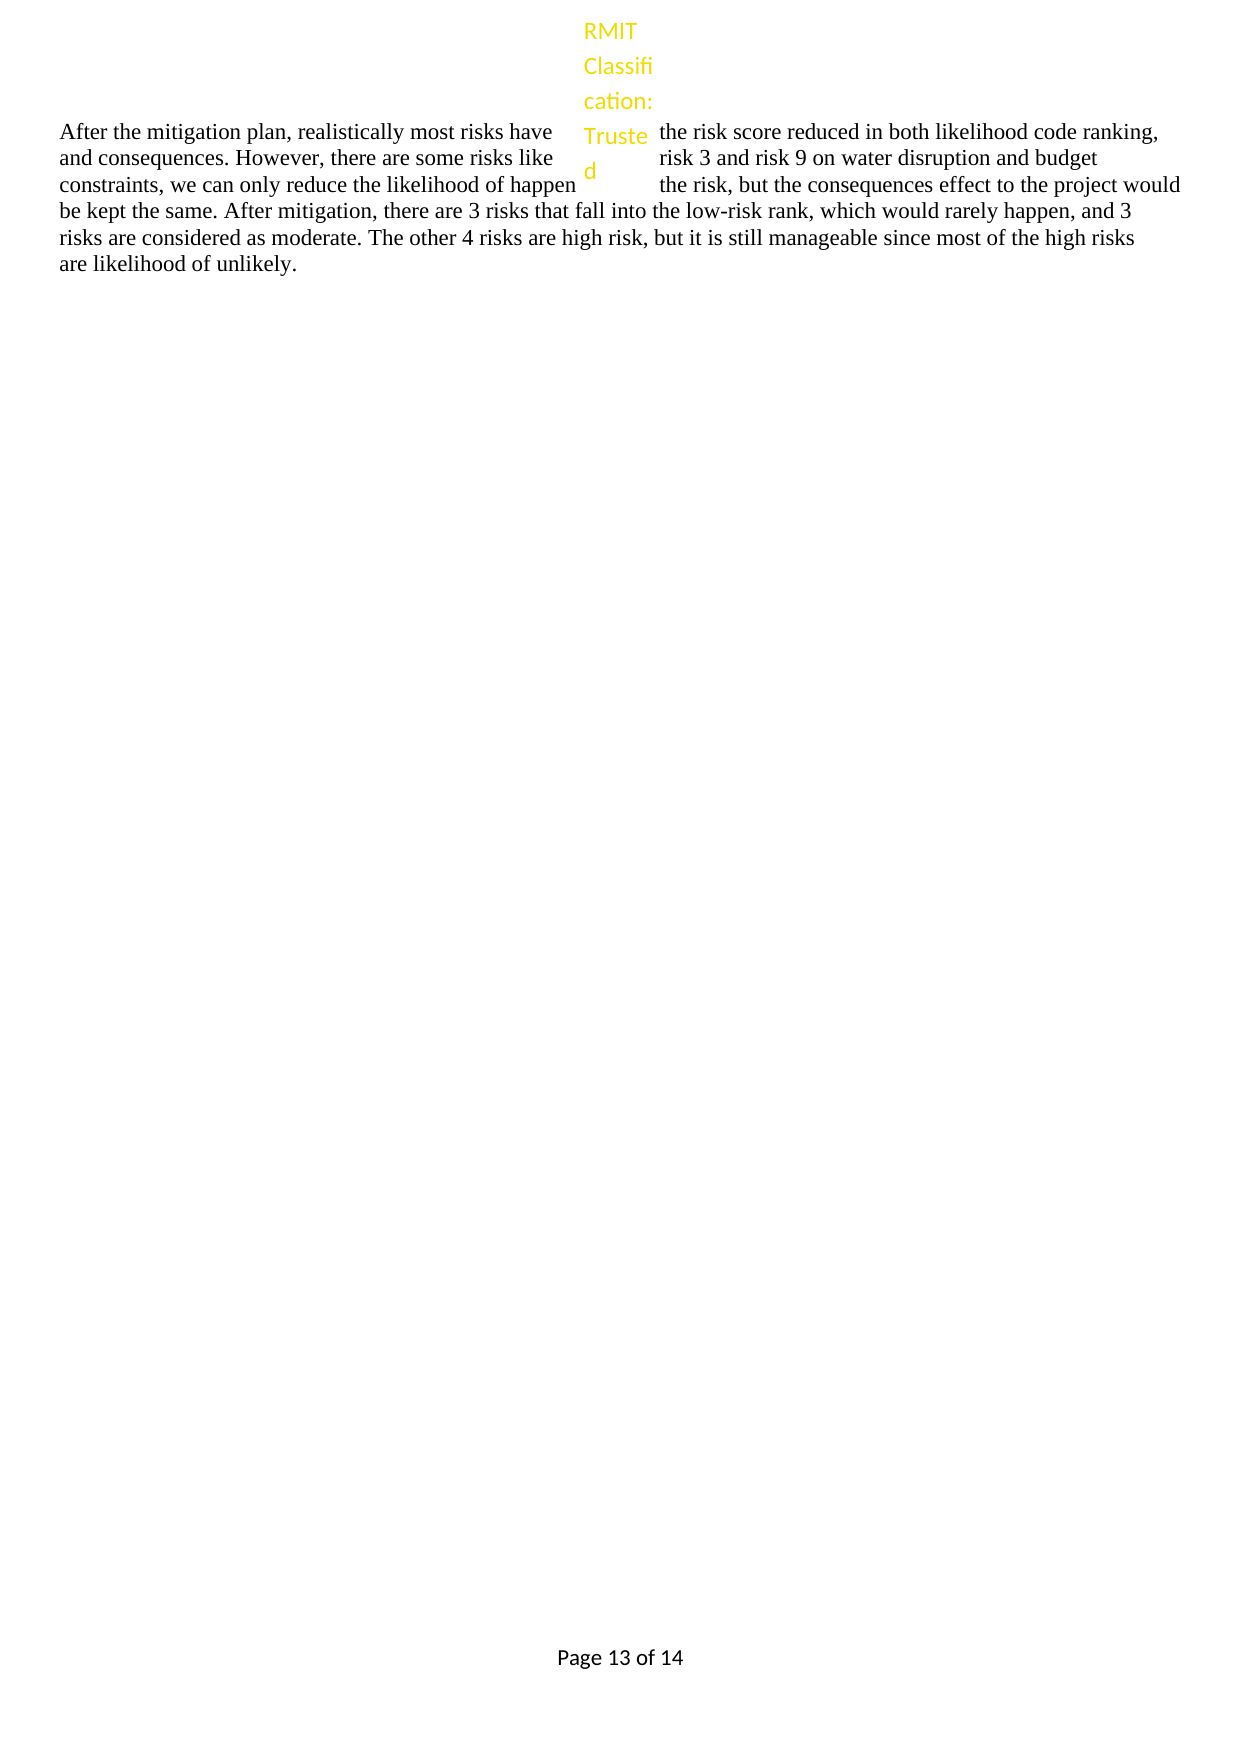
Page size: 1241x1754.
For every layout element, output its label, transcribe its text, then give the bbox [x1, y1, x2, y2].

text After the mitigation plan, realistically most risks have the risk score reduced in both likelihood code ranking, and consequences. However, there are some risks like risk 3 and risk 9 on water disruption and budget constraints, we can only reduce the likelihood of happen the risk, but the consequences effect to the project would be kept the same. After mitigation, there are 3 risks that fall into the low-risk rank, which would rarely happen, and 3 risks are considered as moderate. The other 4 risks are high risk, but it is still manageable since most of the high risks are likelihood of unlikely. [59, 118, 1181, 276]
